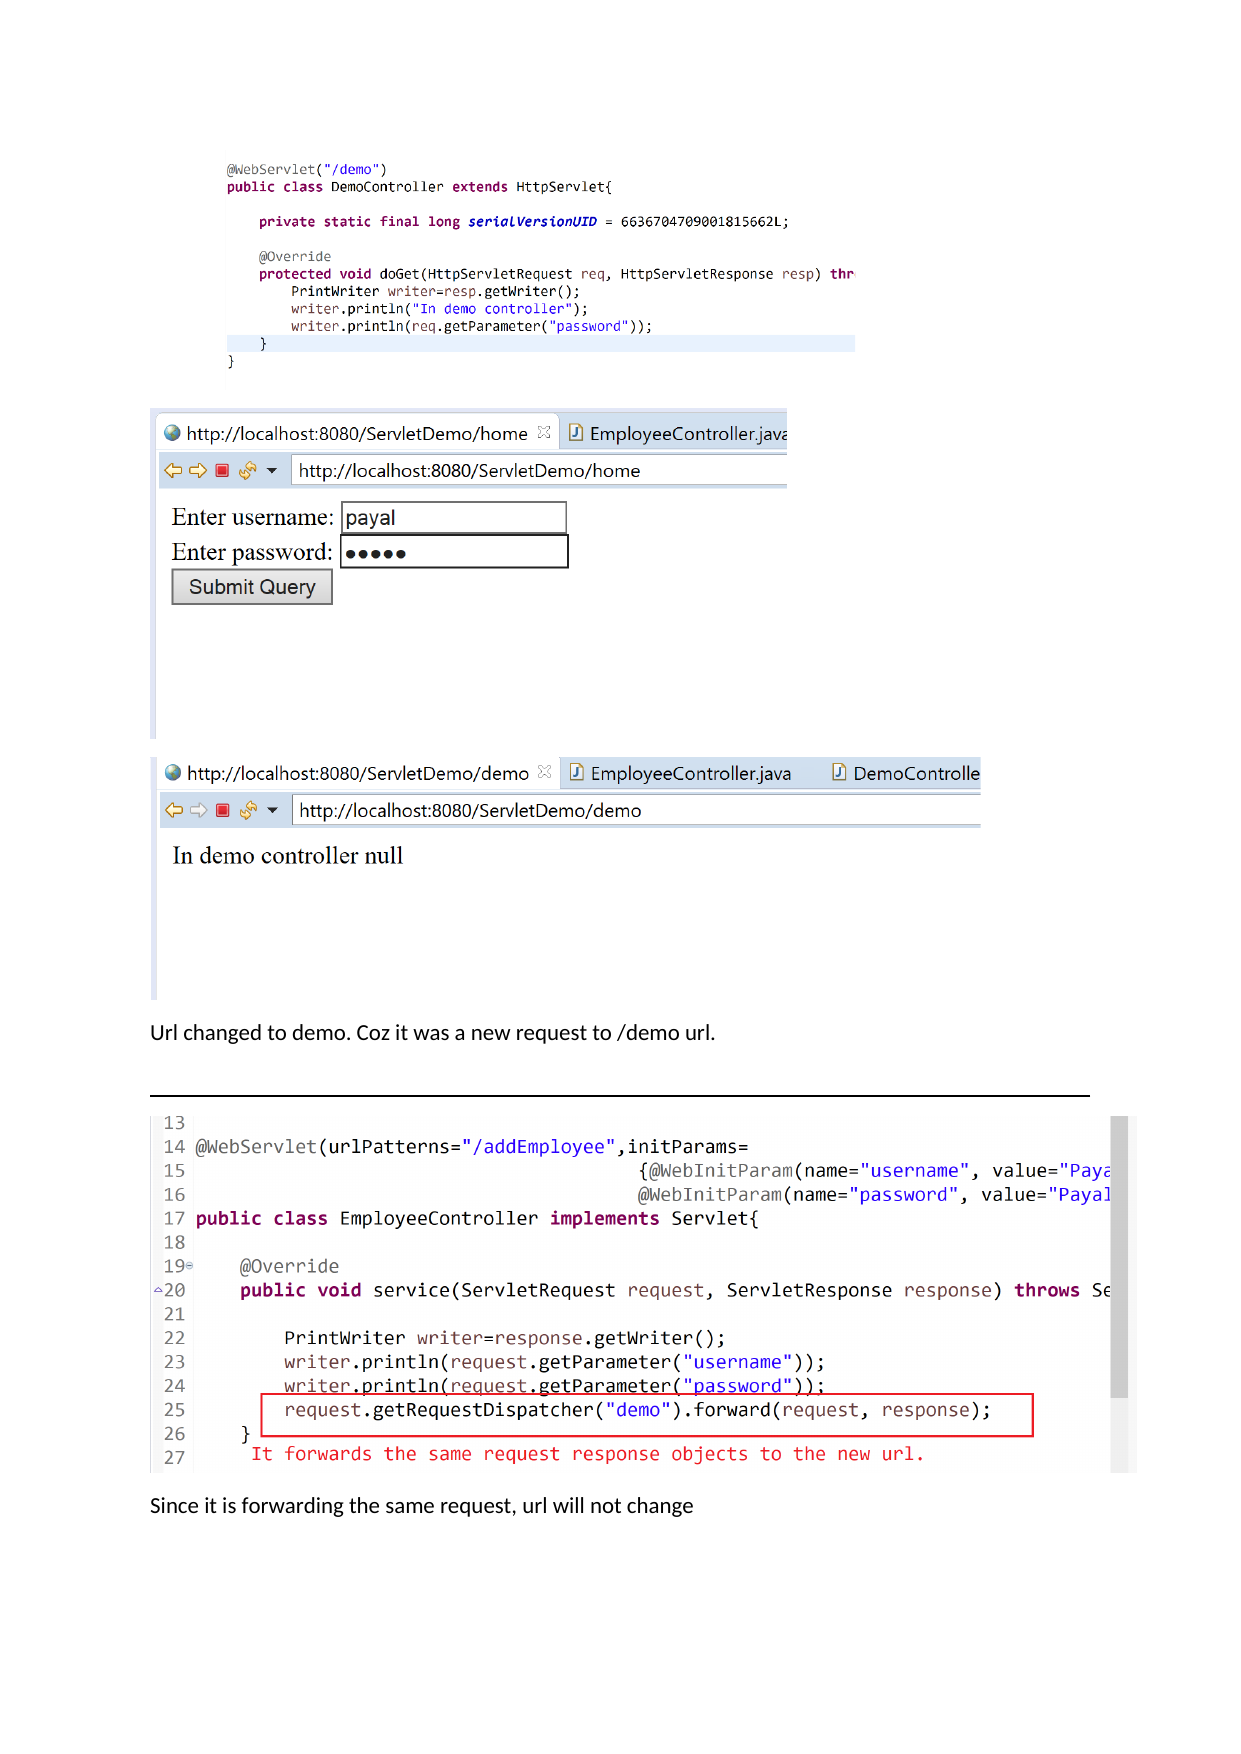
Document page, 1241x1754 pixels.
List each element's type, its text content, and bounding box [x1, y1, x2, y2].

text Url changed to demo. Coz it was a new request to /demo url. [150, 1018, 1090, 1047]
picture [150, 757, 981, 1000]
picture [150, 1116, 1137, 1473]
text Since it is forwarding the same request, url will not change [150, 1491, 1090, 1519]
picture [225, 150, 856, 390]
picture [150, 408, 787, 739]
